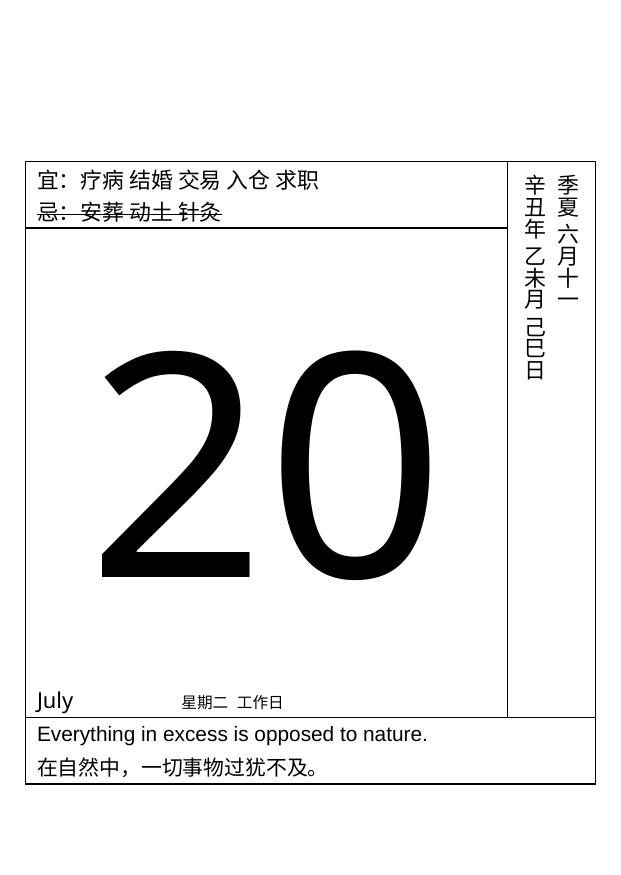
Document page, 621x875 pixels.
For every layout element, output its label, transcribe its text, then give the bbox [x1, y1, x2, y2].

table_cell 20 July 星期二 工作日 [26, 229, 507, 716]
table_cell Everything in excess is opposed to nature. 在自然中，一切事物过犹不及。 [26, 718, 595, 783]
table_header 宜：疗病 结婚 交易 入仓 求职 忌：安葬 动土 针灸 [26, 162, 507, 227]
table_header 季夏 六月十一 辛丑年 乙未月 己巳日 [508, 162, 595, 716]
